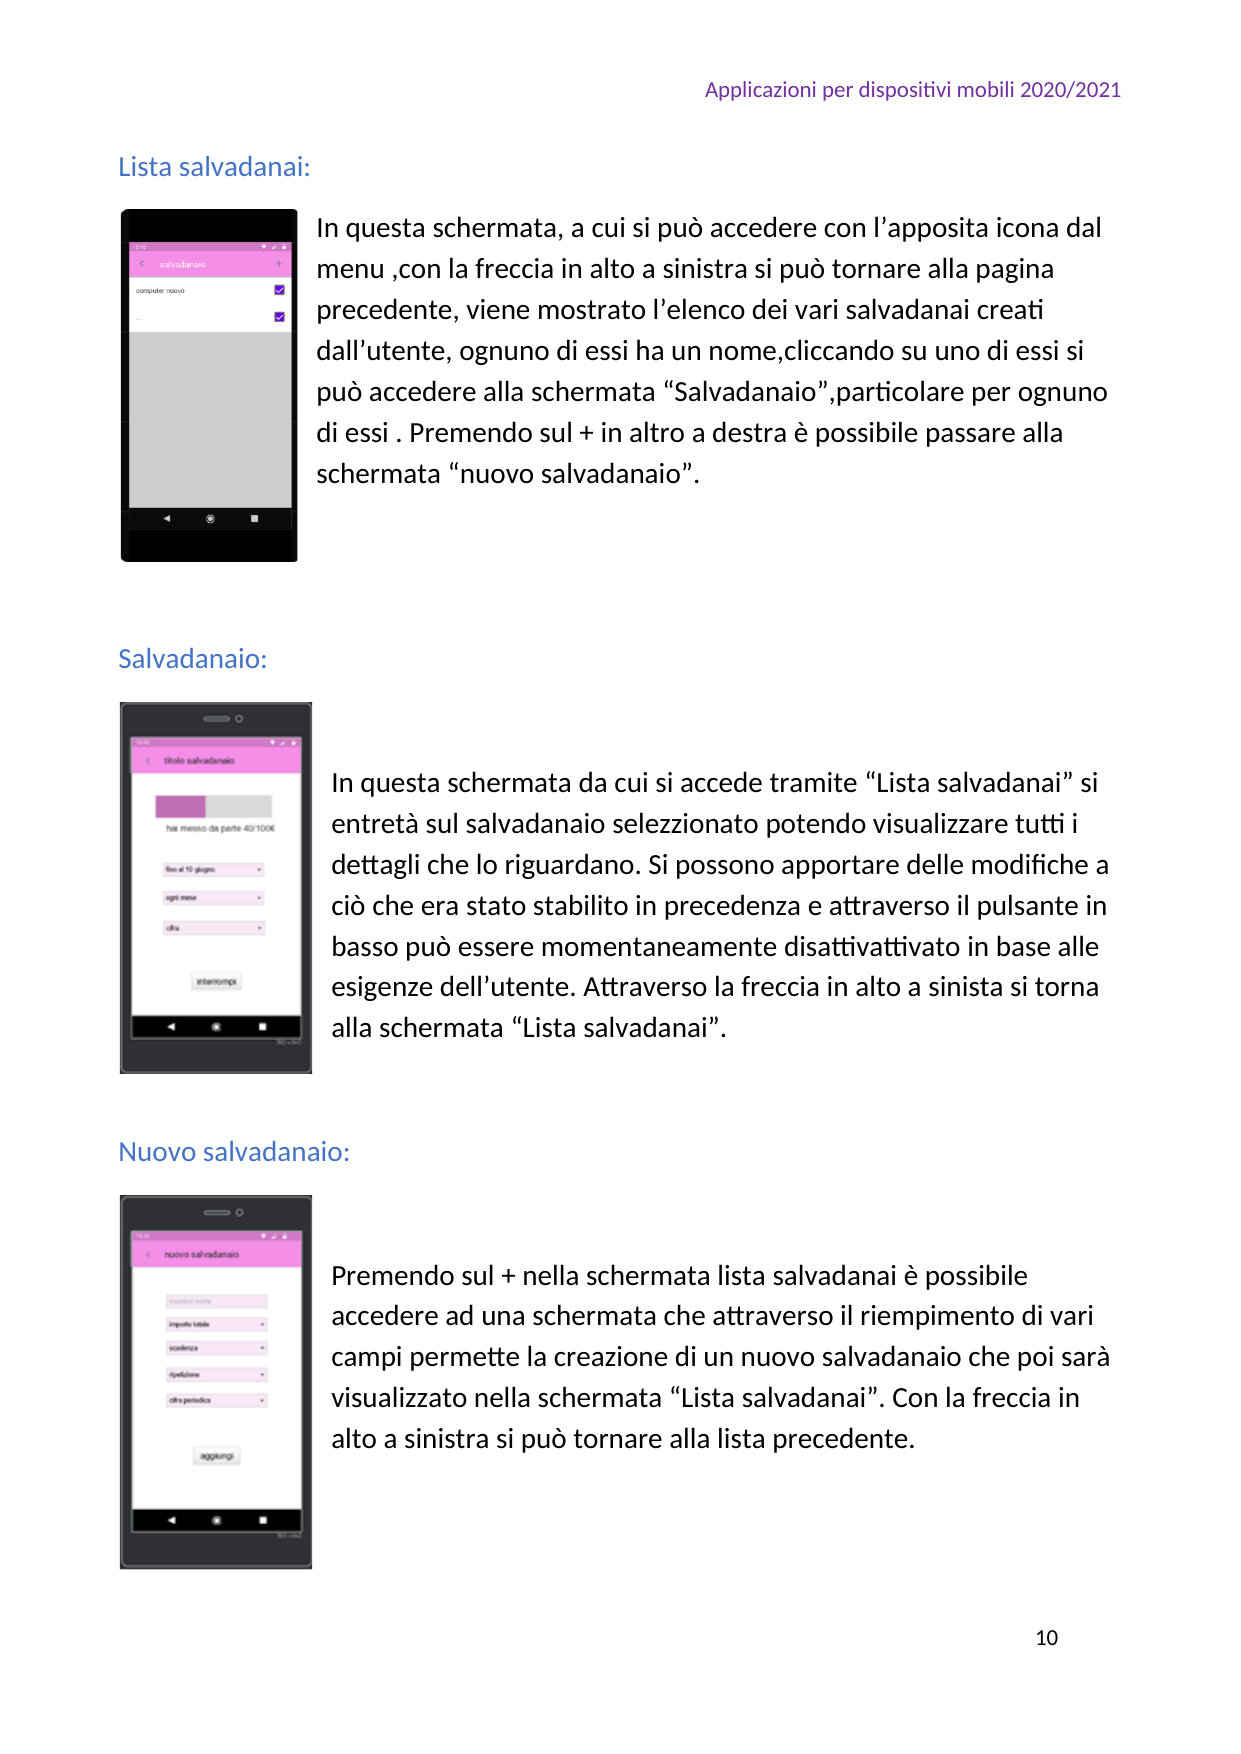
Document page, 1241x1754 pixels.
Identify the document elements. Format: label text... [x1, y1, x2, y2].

picture [118, 1195, 312, 1568]
text In questa schermata da cui si accede tramite “Lista salvadanai” si entretà sul salvadanaio selezzionato potendo visualizzare tutti i dettagli che lo riguardano. Si possono apportare delle modifiche a ciò che era stato stabilito in precedenza e attraverso il pulsante in basso può essere momentaneamente disattivattivato in base alle esigenze dell’utente. Attraverso la freccia in alto a sinista si torna alla schermata “Lista salvadanai”. [312, 764, 1122, 1045]
picture [118, 702, 312, 1072]
text Nuovo salvadanaio: [118, 1133, 1122, 1169]
picture [119, 209, 297, 560]
text Lista salvadanai: [118, 148, 1122, 183]
text Salvadanaio: [118, 640, 1122, 676]
text In questa schermata, a cui si può accedere con l’apposita icona dal menu ,con la freccia in alto a sinistra si può tornare alla pagina precedente, viene mostrato l’elenco dei vari salvadanai creati dall’utente, ognuno di essi ha un nome,cliccando su uno di essi si può accedere alla schermata “Salvadanaio”,particolare per ognuno di essi . Premendo sul + in altro a destra è possibile passare alla schermata “nuovo salvadanaio”. [297, 209, 1122, 491]
text Premendo sul + nella schermata lista salvadanai è possibile accedere ad una schermata che attraverso il riempimento di vari campi permette la creazione di un nuovo salvadanaio che poi sarà visualizzato nella schermata “Lista salvadanai”. Con la freccia in alto a sinistra si può tornare alla lista precedente. [312, 1257, 1122, 1456]
